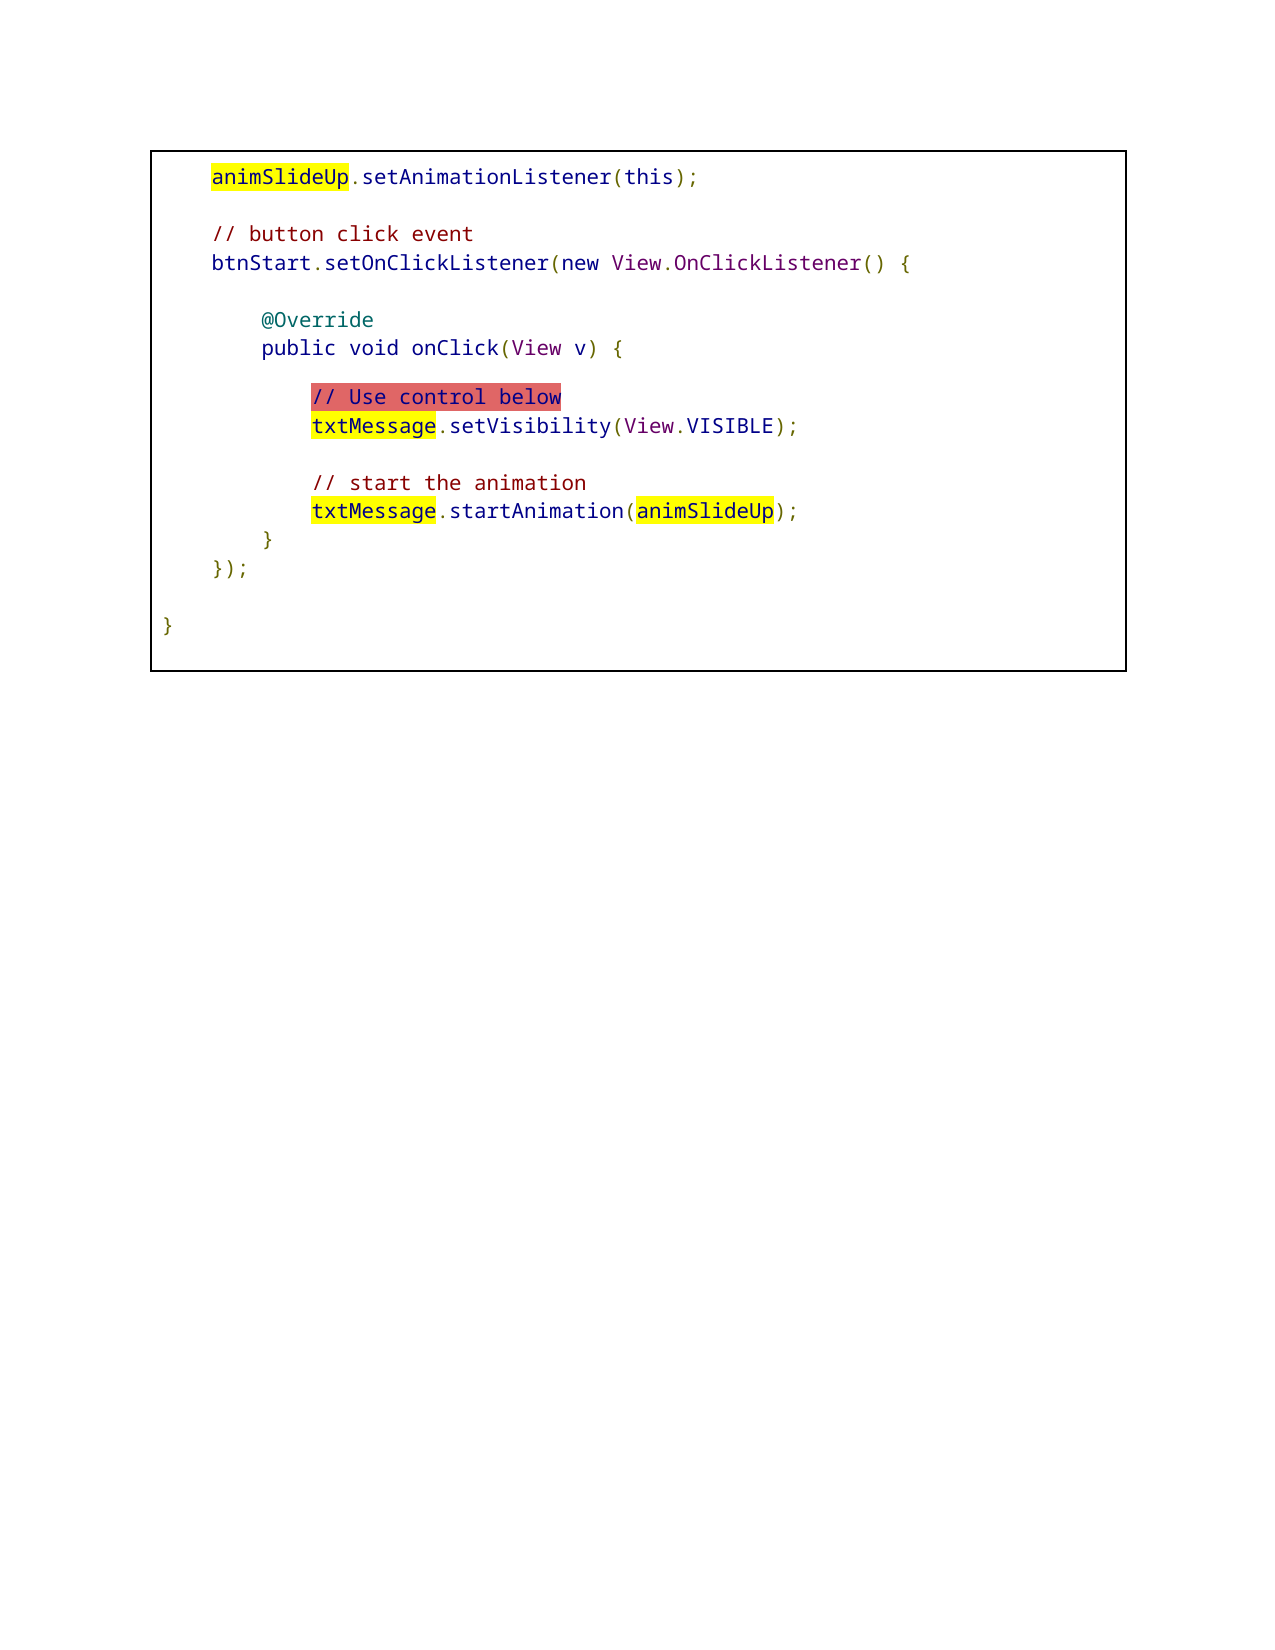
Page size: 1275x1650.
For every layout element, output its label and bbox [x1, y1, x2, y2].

table_header [152, 152, 1125, 669]
